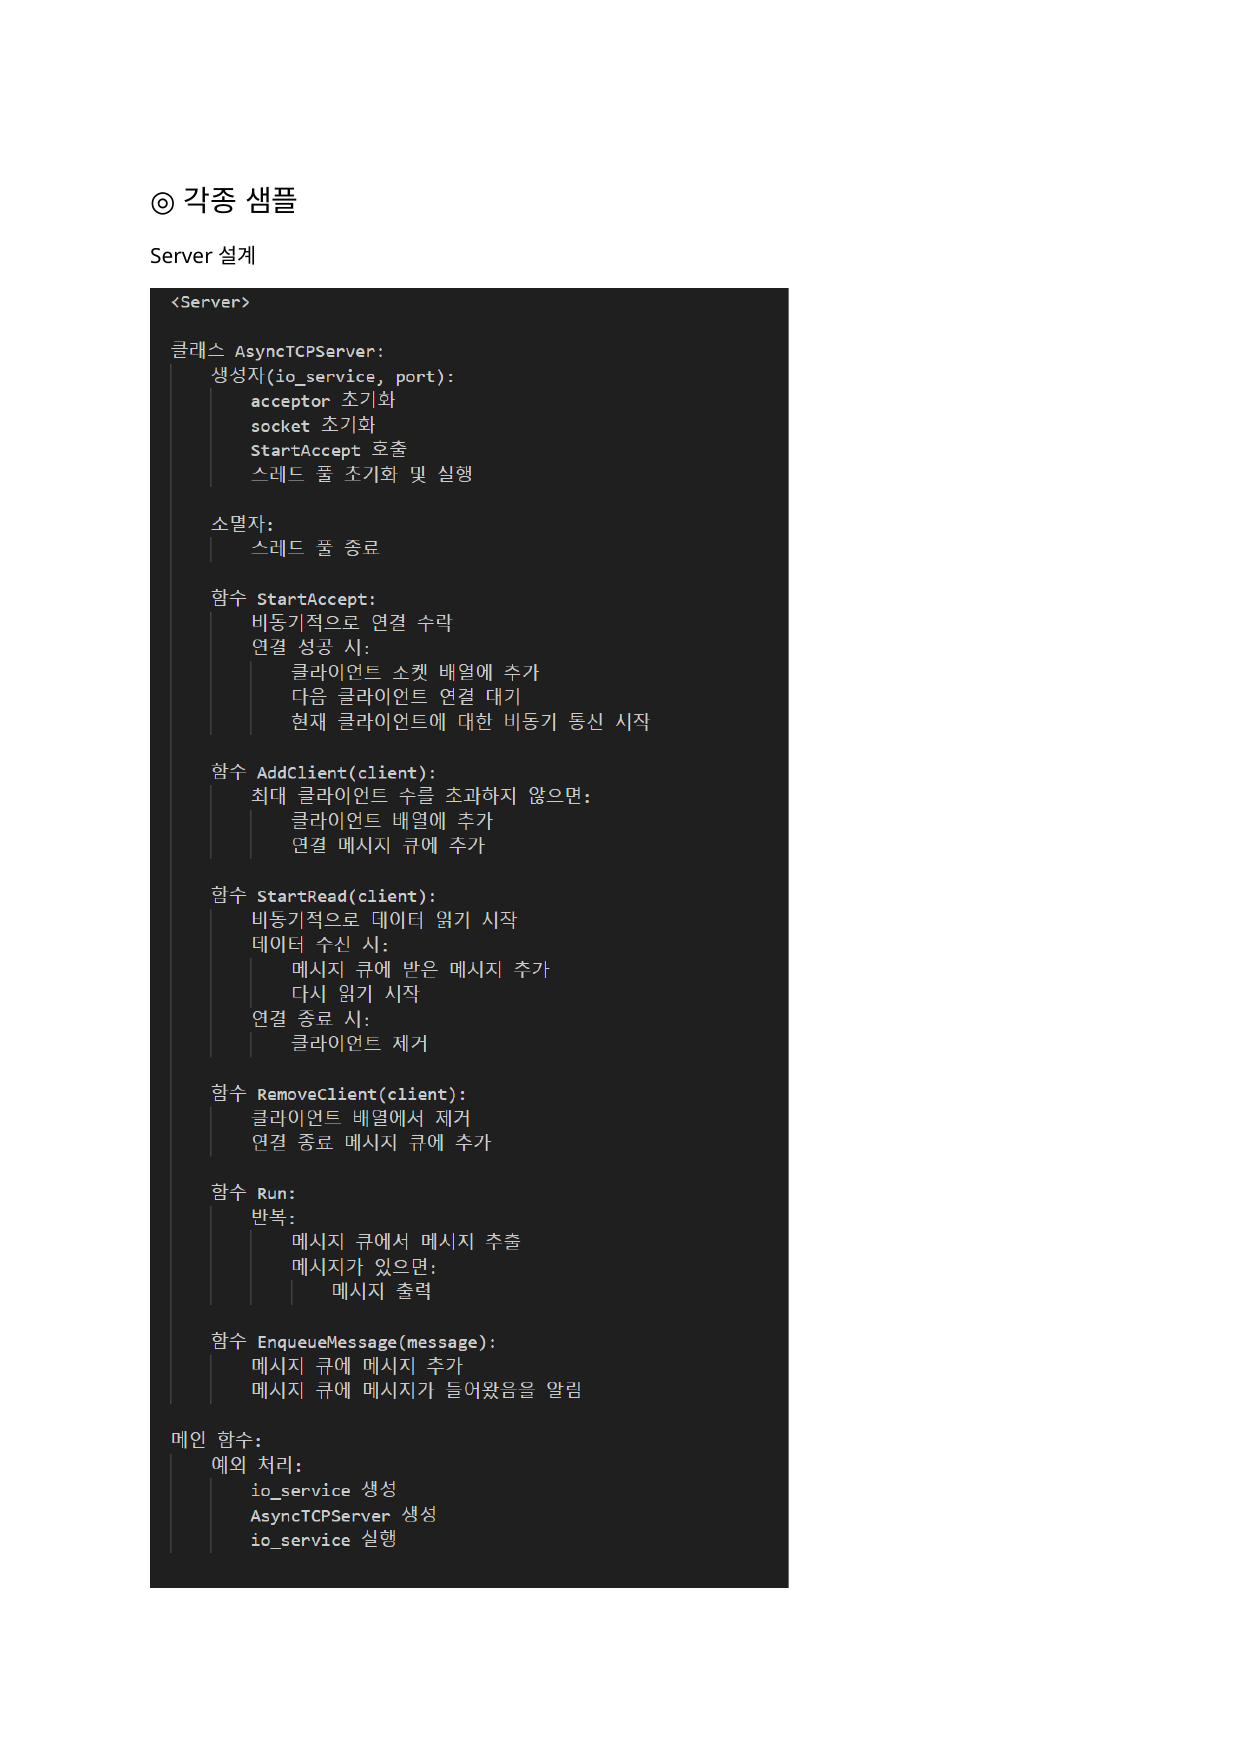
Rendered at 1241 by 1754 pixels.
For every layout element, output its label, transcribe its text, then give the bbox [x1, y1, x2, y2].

subtitle Server 설계 [150, 239, 1090, 270]
subtitle ◎ 각종 샘플 [150, 177, 1090, 219]
picture [150, 288, 789, 1588]
